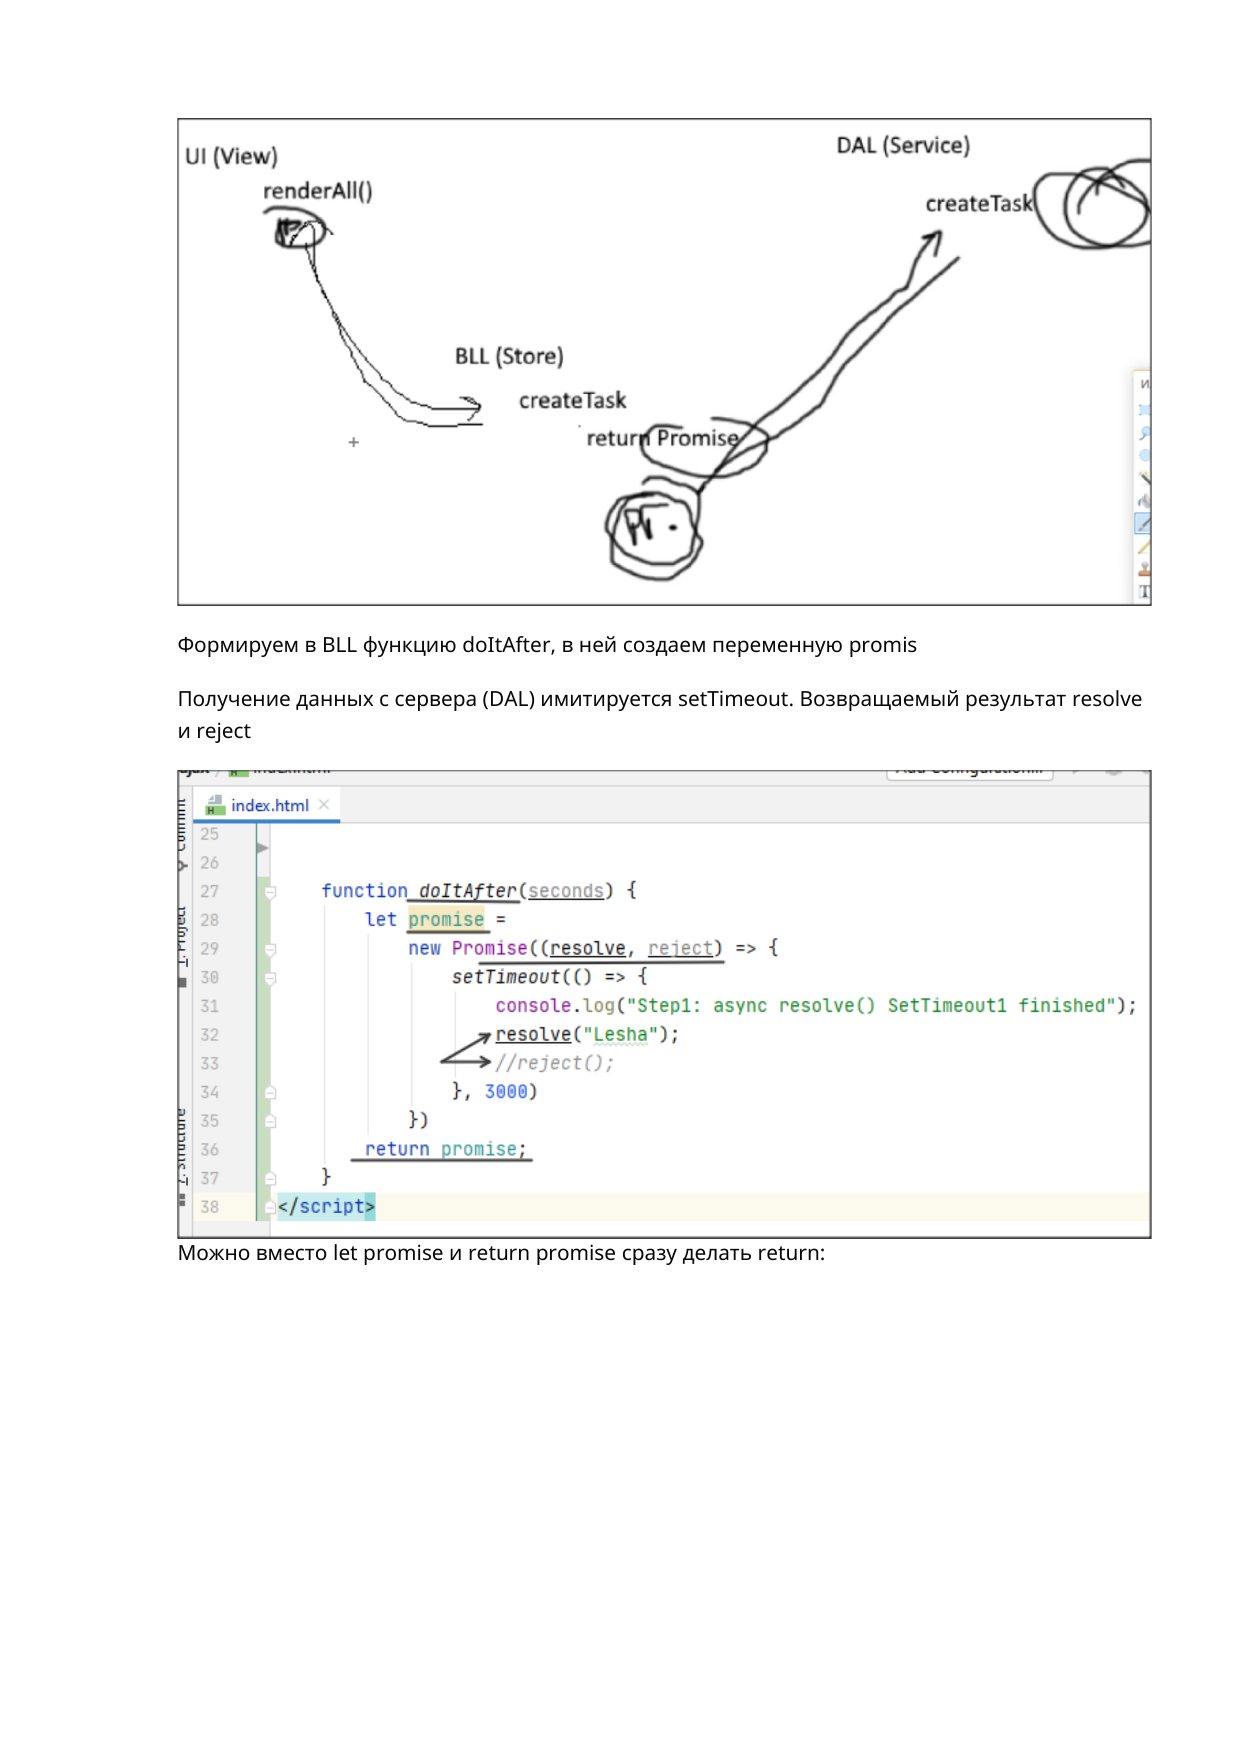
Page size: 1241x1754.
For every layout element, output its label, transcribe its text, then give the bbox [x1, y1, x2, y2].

picture [177, 118, 1152, 606]
text Получение данных с сервера (DAL) имитируется setTimeout. Возвращаемый результат resolve и reject [177, 684, 1152, 745]
picture [177, 770, 1152, 1239]
text Формируем в BLL функцию doItAfter, в ней создаем переменную promis [177, 630, 1152, 659]
text Можно вместо let promise и return promise сразу делать return: [177, 1239, 1152, 1267]
